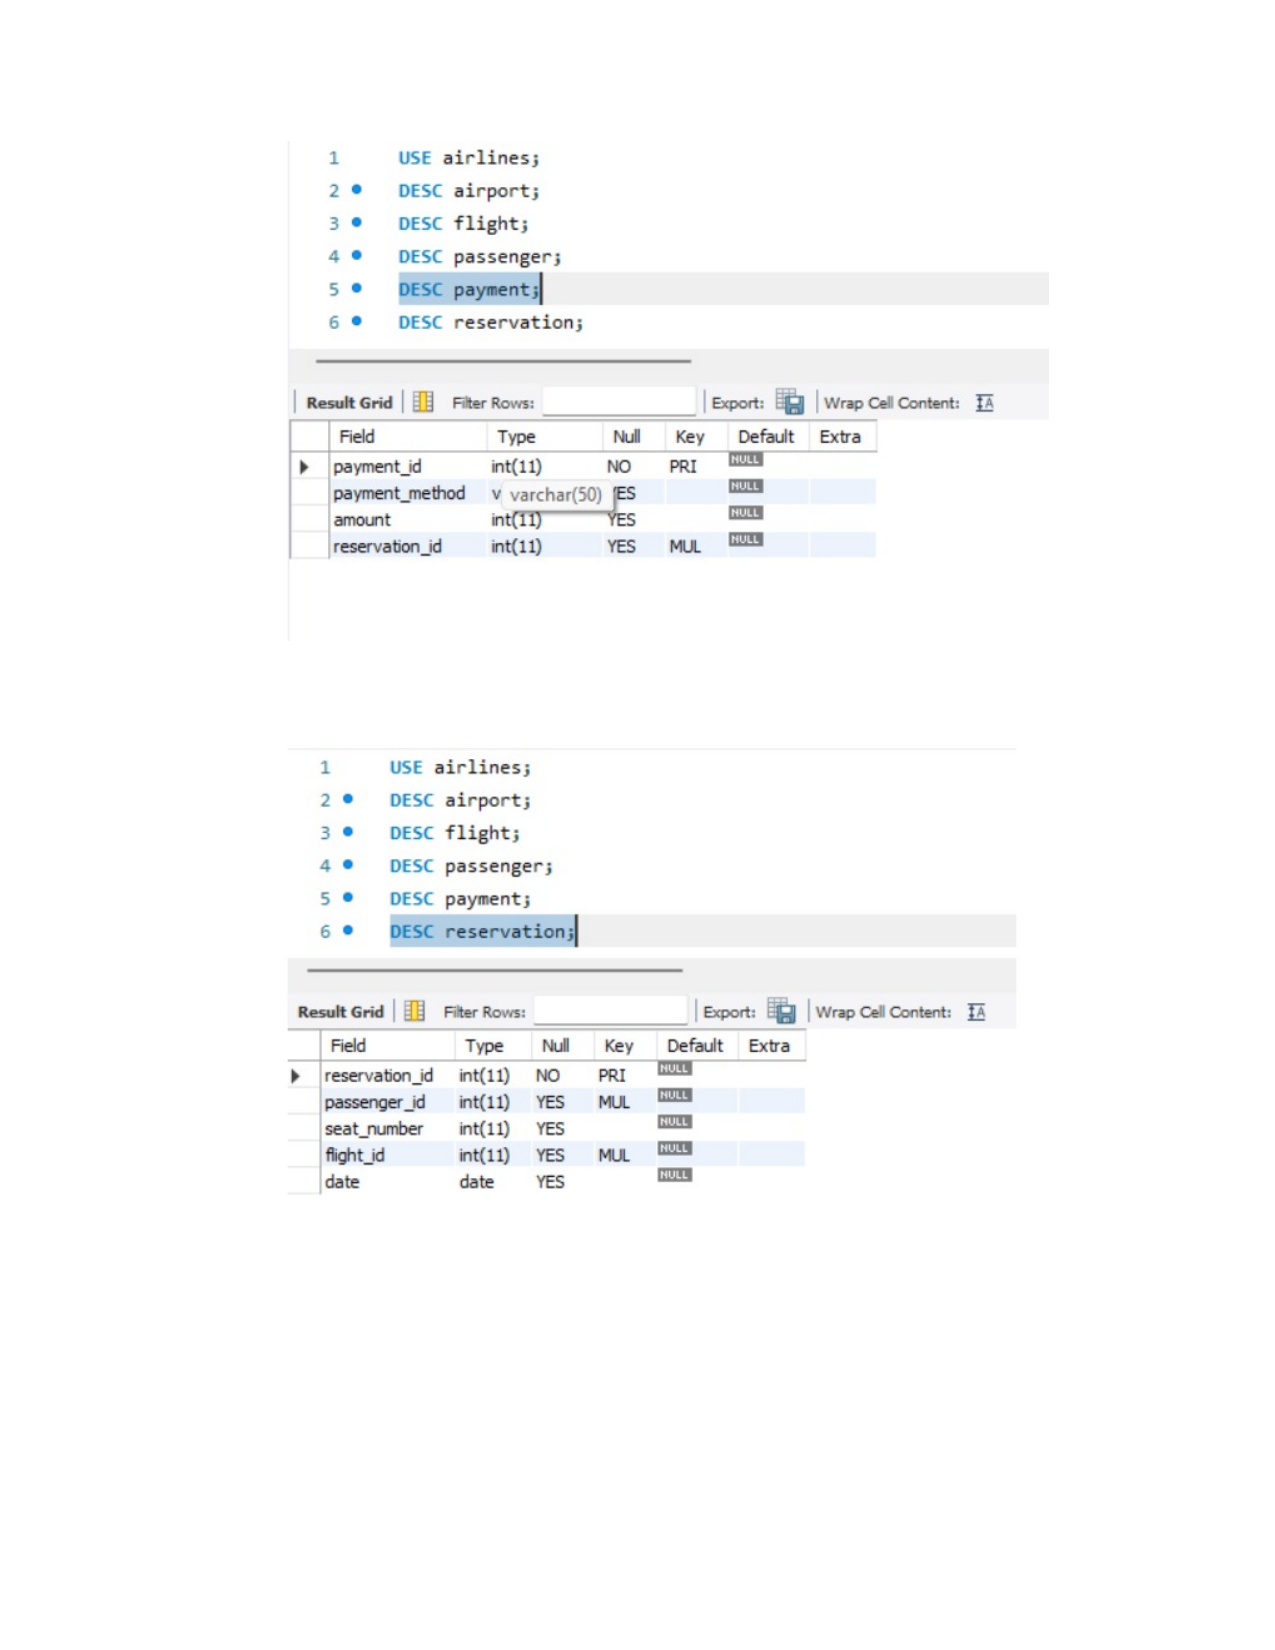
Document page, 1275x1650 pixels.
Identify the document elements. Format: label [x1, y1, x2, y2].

picture [287, 748, 1017, 1236]
picture [287, 141, 1049, 641]
